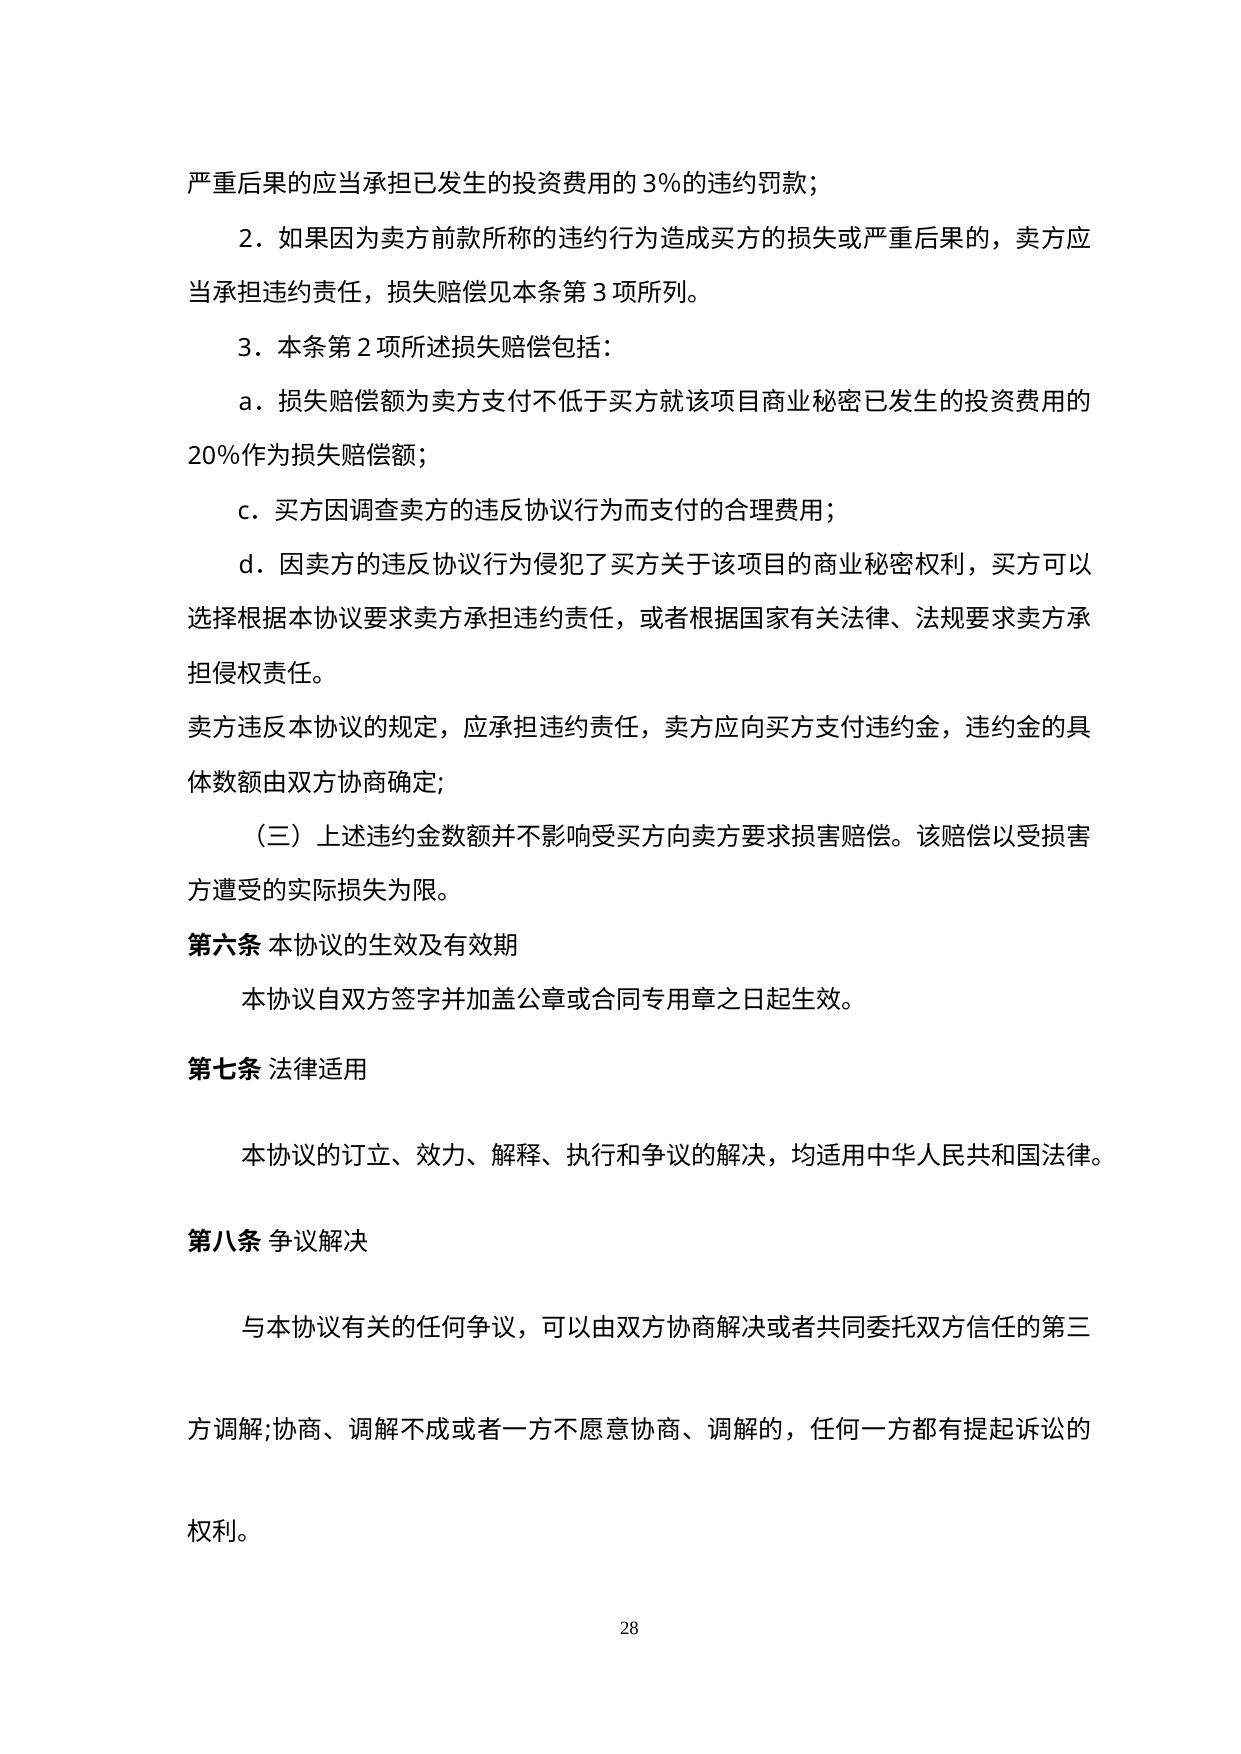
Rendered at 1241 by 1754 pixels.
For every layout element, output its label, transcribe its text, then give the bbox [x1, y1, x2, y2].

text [187, 1292, 1093, 1564]
text 本协议自双方签字并加盖公章或合同专用章之日起生效。 [187, 979, 1093, 1016]
text 第八条 争议解决 [187, 1206, 1093, 1274]
text （三）上述违约金数额并不影响受买方向卖方要求损害赔偿。该赔偿以受损害方遭受的实际损失为限。 第六条 本协议的生效及有效期 [187, 816, 1093, 961]
text 本协议的订立、效力、解释、执行和争议的解决，均适用中华人民共和国法律。 [187, 1120, 1093, 1188]
text 第七条 法律适用 [187, 1034, 1093, 1102]
